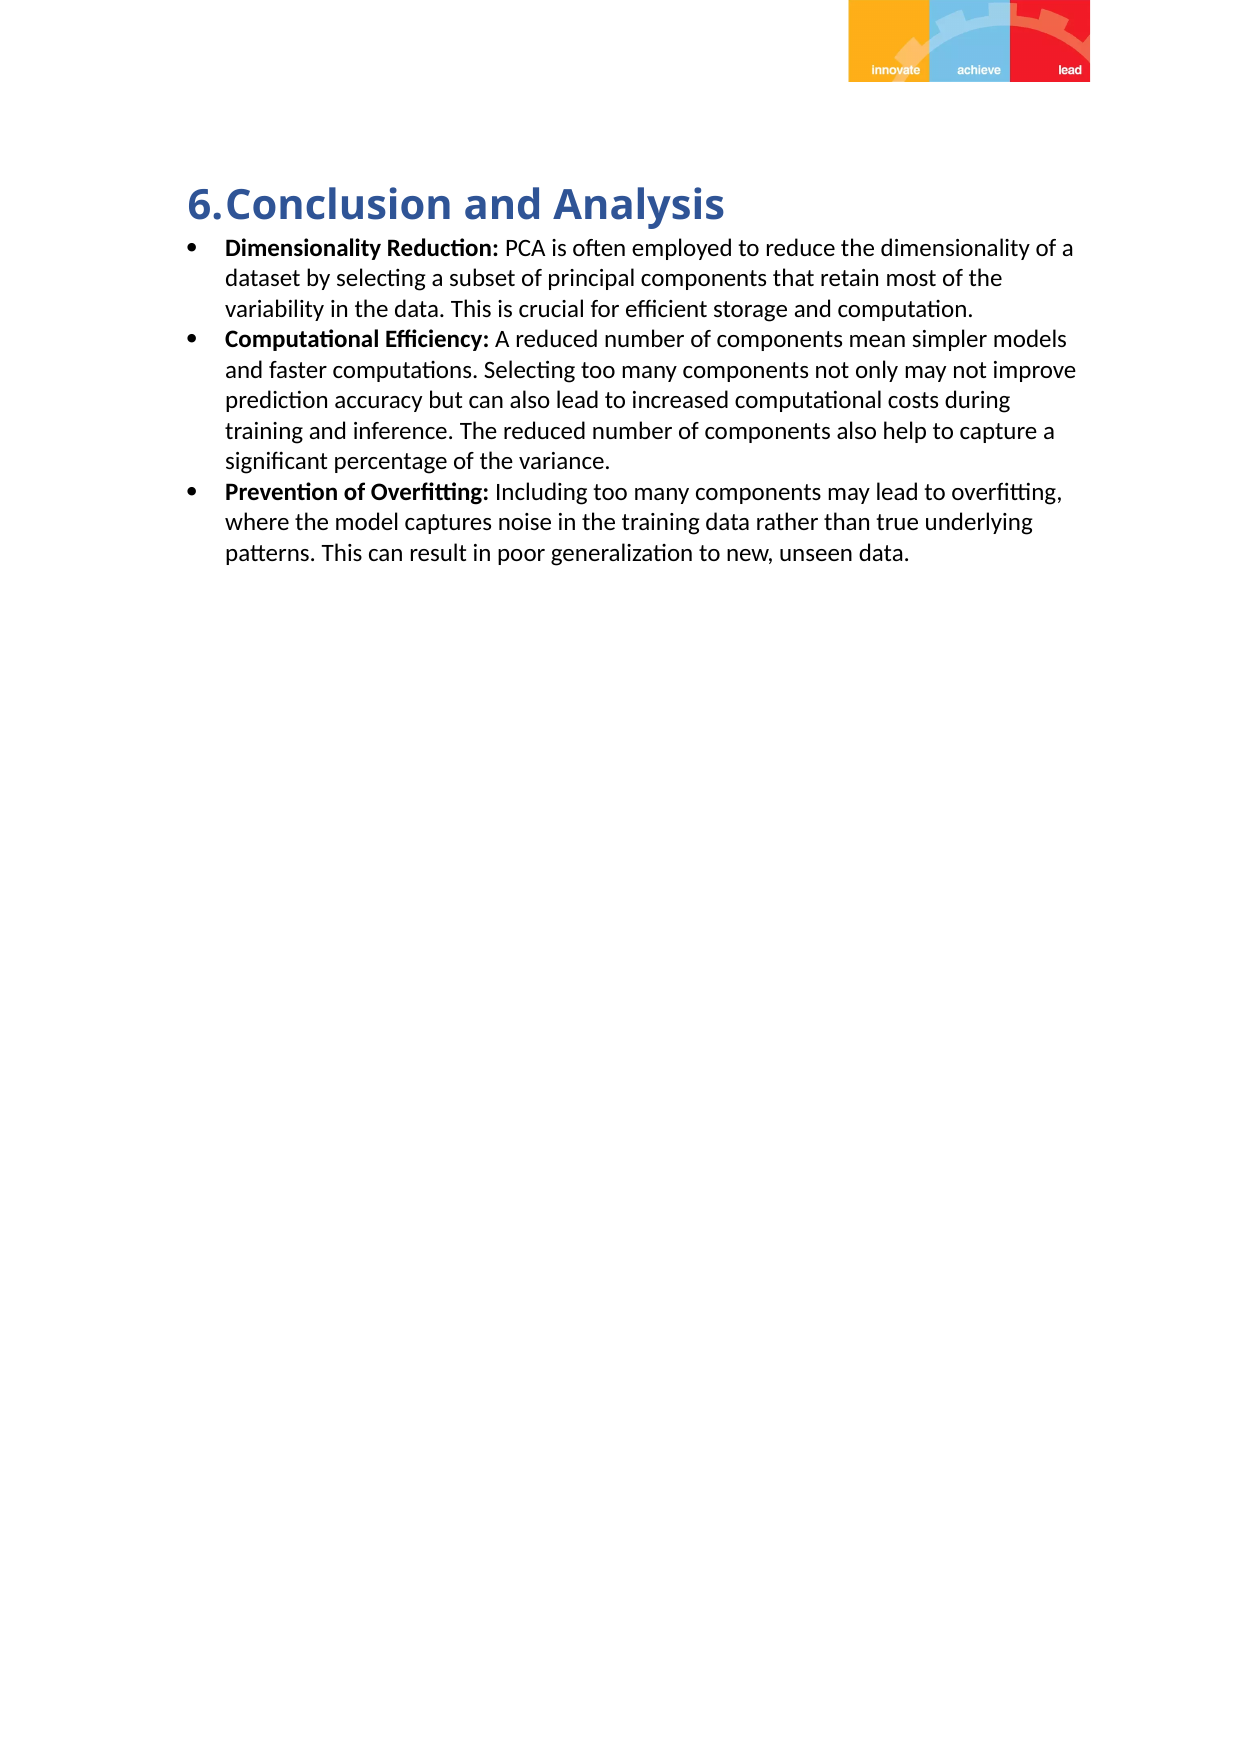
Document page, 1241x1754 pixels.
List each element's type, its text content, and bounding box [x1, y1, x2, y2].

list Computational Efficiency: A reduced number of components mean simpler models and faster computations. Selecting too many components not only may not improve prediction accuracy but can also lead to increased computational costs during training and inference. The reduced number of components also help to capture a significant percentage of the variance. [187, 323, 1090, 476]
picture [848, 0, 1091, 82]
list Prevention of Overfitting: Including too many components may lead to overfitting, where the model captures noise in the training data rather than true underlying patterns. This can result in poor generalization to new, unseen data. [187, 476, 1090, 567]
subtitle Conclusion and Analysis [187, 175, 1090, 232]
list Dimensionality Reduction: PCA is often employed to reduce the dimensionality of a dataset by selecting a subset of principal components that retain most of the variability in the data. This is crucial for efficient storage and computation. [187, 232, 1090, 323]
